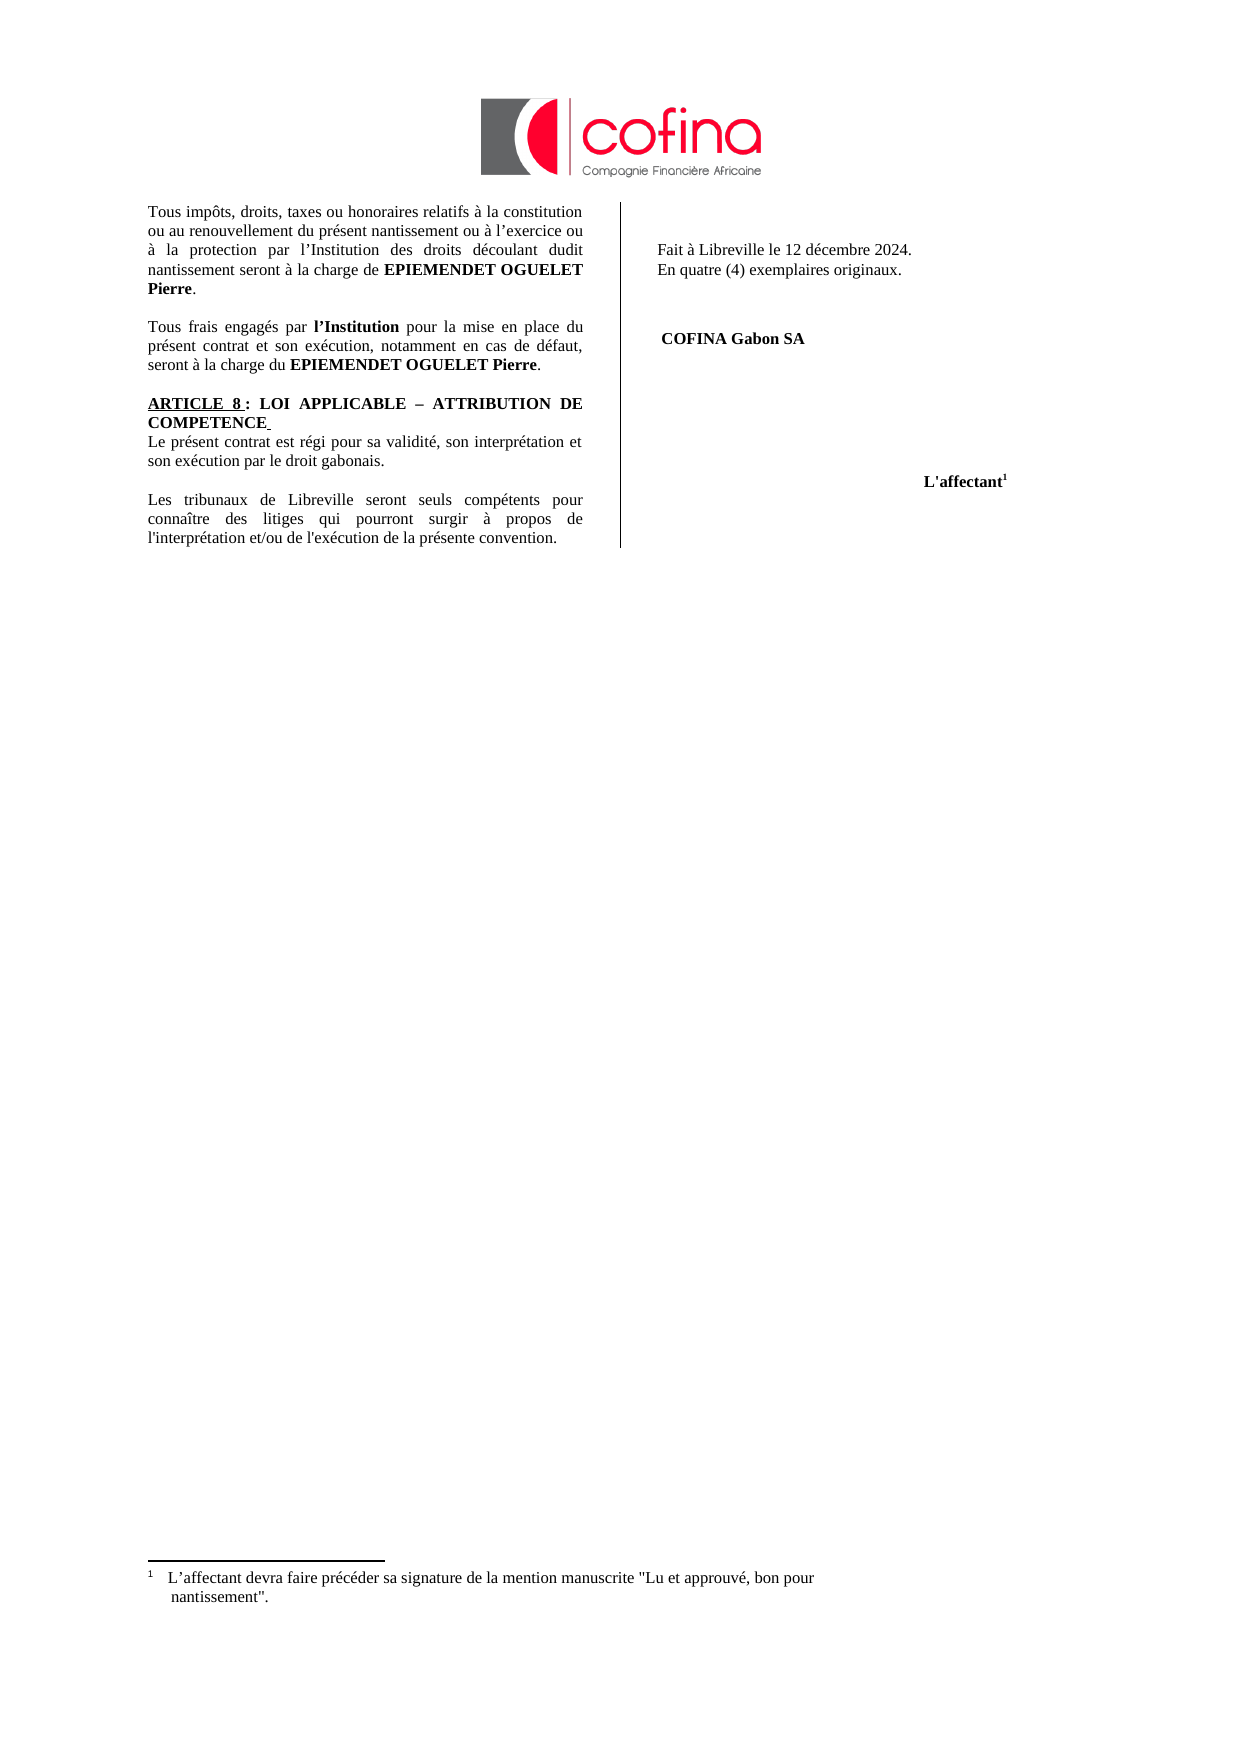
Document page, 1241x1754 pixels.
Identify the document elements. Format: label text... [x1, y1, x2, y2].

text COFINA Gabon SA [657, 328, 1093, 352]
picture [446, 73, 794, 202]
text Le présent contrat est régi pour sa validité, son interprétation et son exécution par le droit gabonais. [148, 432, 583, 470]
text Tous impôts, droits, taxes ou honoraires relatifs à la constitution ou au renouvellement du présent nantissement ou à l’exercice ou à la protection par l’Institution des droits découlant dudit nantissement seront à la charge de EPIEMENDET OGUELET Pierre. [148, 202, 583, 298]
text ARTICLE 8 : LOI APPLICABLE – ATTRIBUTION DE COMPETENCE [148, 393, 583, 432]
text En quatre (4) exemplaires originaux. [657, 259, 1093, 278]
text Fait à Libreville le 12 décembre 2024. [657, 240, 1093, 259]
text Tous frais engagés par l’Institution pour la mise en place du présent contrat et son exécution, notamment en cas de défaut, seront à la charge du EPIEMENDET OGUELET Pierre. [148, 317, 583, 374]
text Les tribunaux de Libreville seront seuls compétents pour connaître des litiges qui pourront surgir à propos de l'interprétation et/ou de l'exécution de la présente convention. [148, 489, 583, 547]
text L'affectant [657, 472, 1093, 491]
